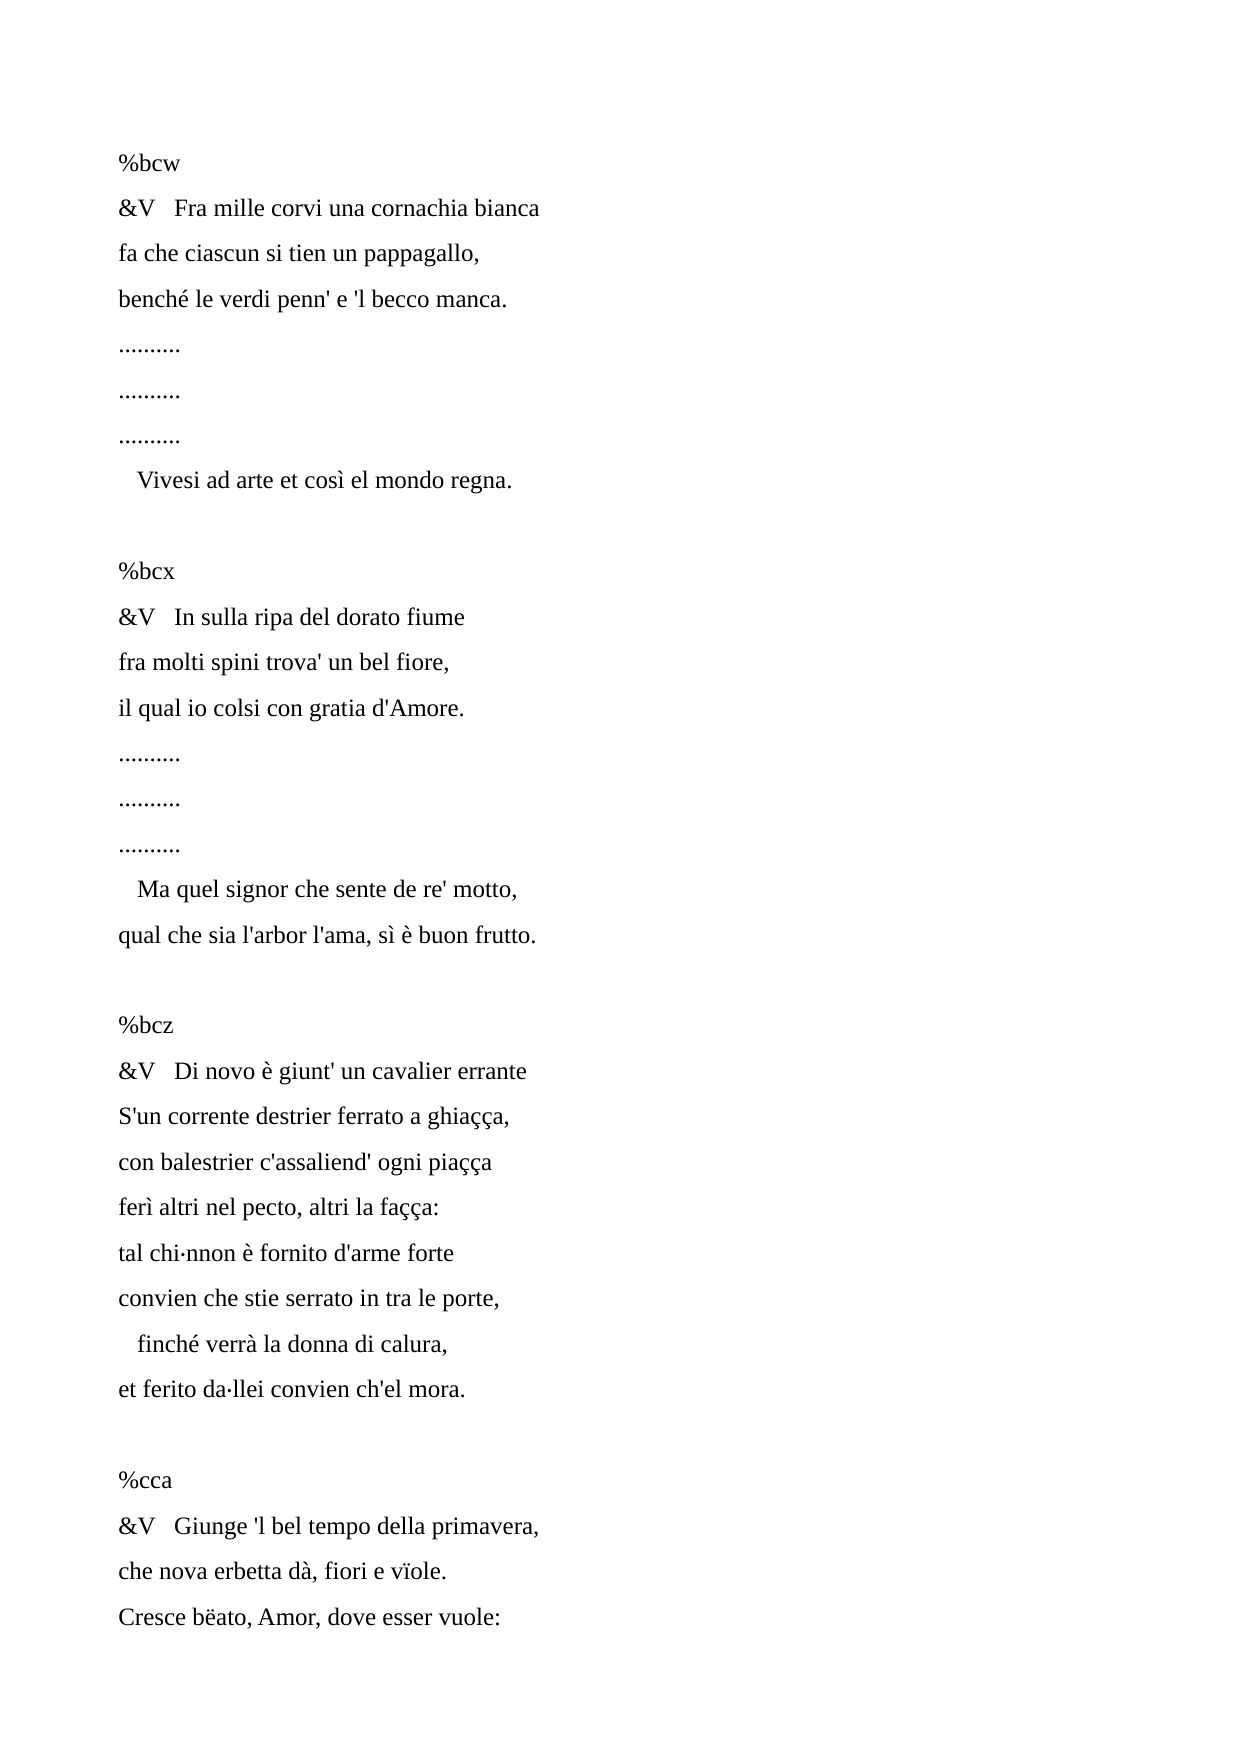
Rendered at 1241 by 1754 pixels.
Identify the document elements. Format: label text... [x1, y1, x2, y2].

text Cresce bëato, Amor, dove esser vuole: [118, 1602, 1122, 1630]
text convien che stie serrato in tra le porte, [118, 1283, 1122, 1312]
text qual che sia l'arbor l'ama, sì è buon frutto. [118, 920, 1122, 948]
text &V Fra mille corvi una cornachia bianca [118, 193, 1122, 222]
text fa che ciascun si tien un pappagallo, [118, 238, 1122, 267]
text fra molti spini trova' un bel fiore, [118, 647, 1122, 676]
text finché verrà la donna di calura, [118, 1329, 1122, 1357]
text &V Di novo è giunt' un cavalier errante [118, 1056, 1122, 1085]
text Ma quel signor che sente de re' motto, [118, 874, 1122, 903]
text et ferito da·llei convien ch'el mora. [118, 1374, 1122, 1403]
text .......... [118, 375, 1122, 403]
text ferì altri nel pecto, altri la façça: [118, 1192, 1122, 1221]
text %cca [118, 1465, 1122, 1494]
text con balestrier c'assaliend' ogni piaçça [118, 1147, 1122, 1176]
text .......... [118, 738, 1122, 767]
text %bcz [118, 1011, 1122, 1039]
text .......... [118, 783, 1122, 812]
text &V In sulla ripa del dorato fiume [118, 602, 1122, 631]
text .......... [118, 329, 1122, 358]
text &V Giunge 'l bel tempo della primavera, [118, 1511, 1122, 1539]
text %bcx [118, 556, 1122, 585]
text %bcw [118, 148, 1122, 176]
text Vivesi ad arte et così el mondo regna. [118, 466, 1122, 494]
text che nova erbetta dà, fiori e vïole. [118, 1556, 1122, 1585]
text tal chi·nnon è fornito d'arme forte [118, 1238, 1122, 1267]
text .......... [118, 829, 1122, 858]
text il qual io colsi con gratia d'Amore. [118, 693, 1122, 721]
text .......... [118, 420, 1122, 449]
text benché le verdi penn' e 'l becco manca. [118, 284, 1122, 313]
text S'un corrente destrier ferrato a ghiaçça, [118, 1101, 1122, 1130]
